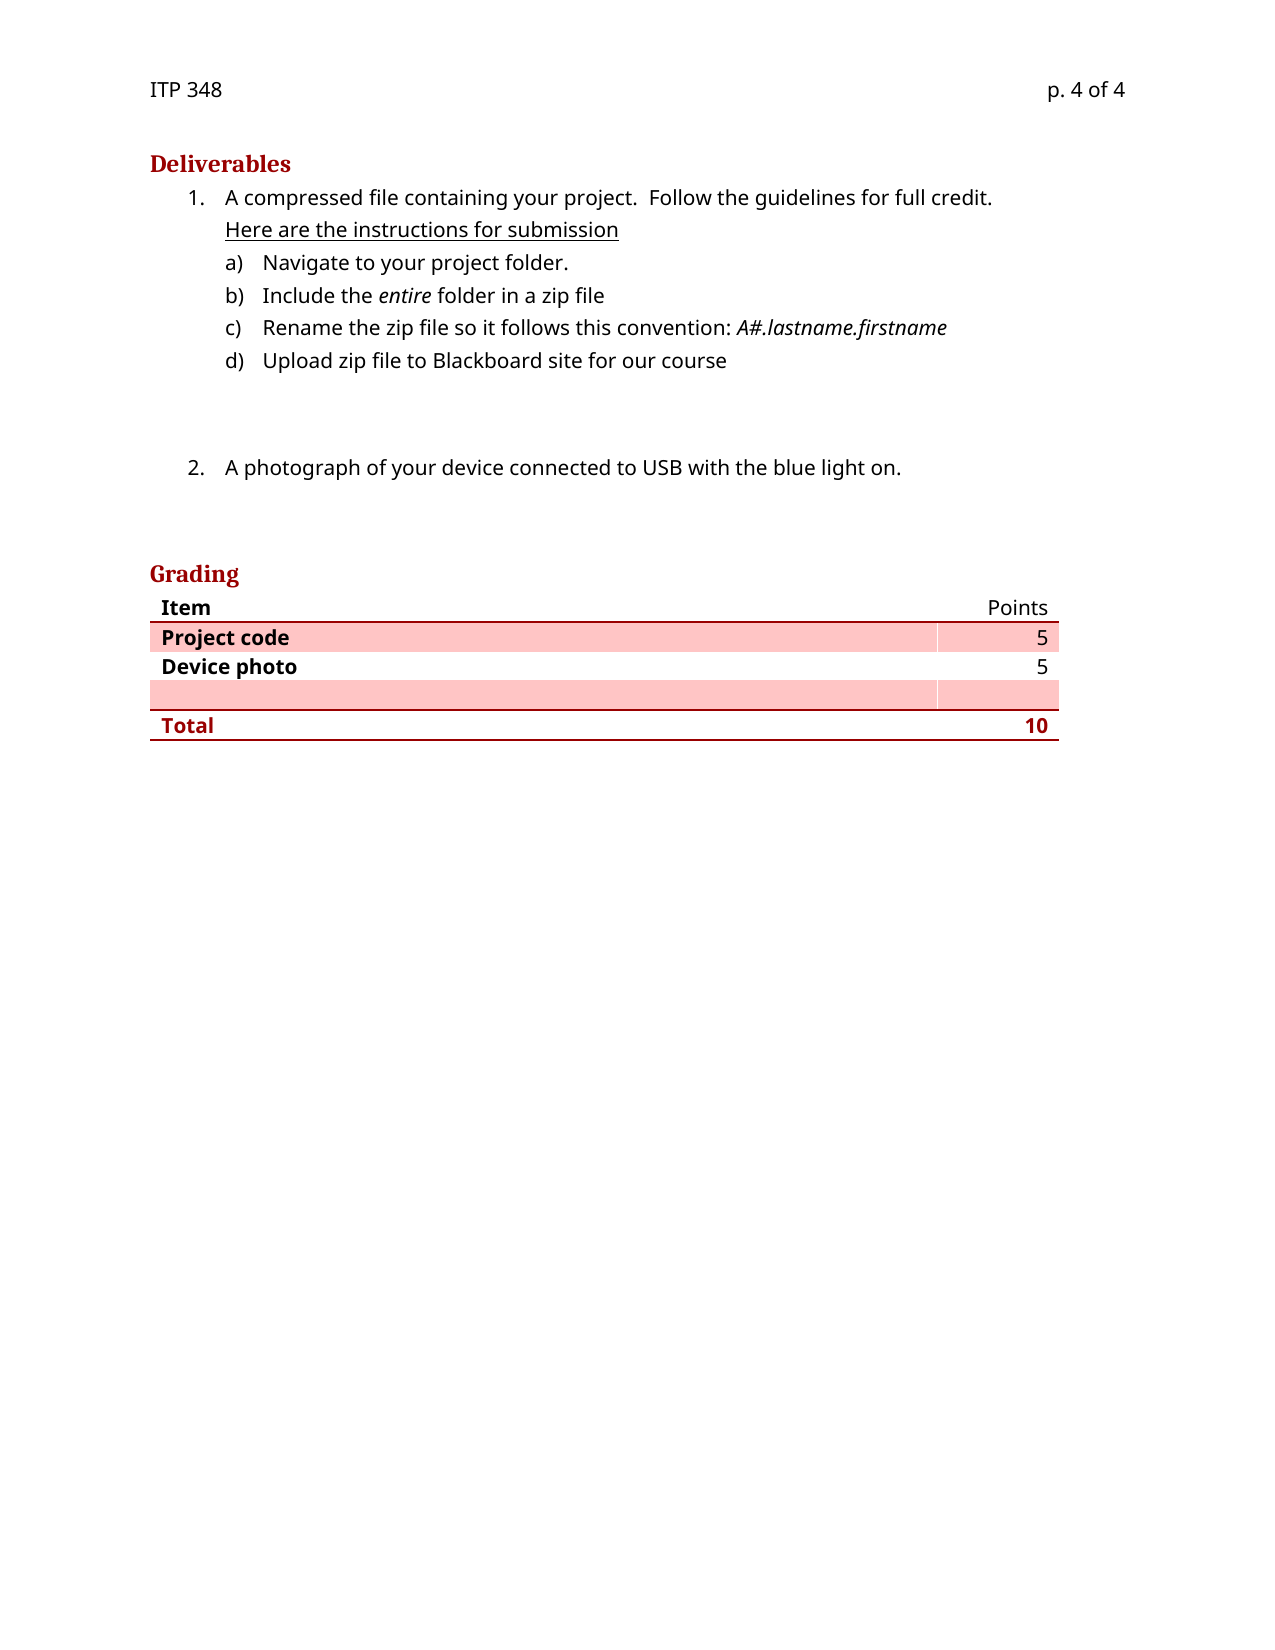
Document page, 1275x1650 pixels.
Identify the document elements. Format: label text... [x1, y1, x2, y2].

table_cell 10 [938, 711, 1059, 739]
list Include the entire folder in a zip file [225, 281, 1125, 309]
table_cell Project code [150, 623, 937, 652]
list Upload zip file to Blackboard site for our course [225, 346, 1125, 374]
subtitle Deliverables [150, 150, 1125, 179]
list Navigate to your project folder. [225, 248, 1125, 277]
table_cell 5 [938, 623, 1059, 652]
subtitle Grading [150, 560, 1125, 588]
list A photograph of your device connected to USB with the blue light on. [187, 453, 1125, 481]
list Rename the zip file so it follows this convention: A#.lastname.firstname [225, 313, 1125, 342]
table_header Item [150, 593, 937, 621]
table_cell Total [150, 711, 937, 739]
table_cell 5 [938, 652, 1059, 680]
table_cell Device photo [150, 652, 937, 680]
table_cell [938, 680, 1059, 709]
list A compressed file containing your project. Follow the guidelines for full credit. [187, 183, 1125, 211]
table_header Points [938, 593, 1059, 621]
table_cell [150, 680, 937, 709]
list Here are the instructions for submission [225, 216, 1125, 244]
